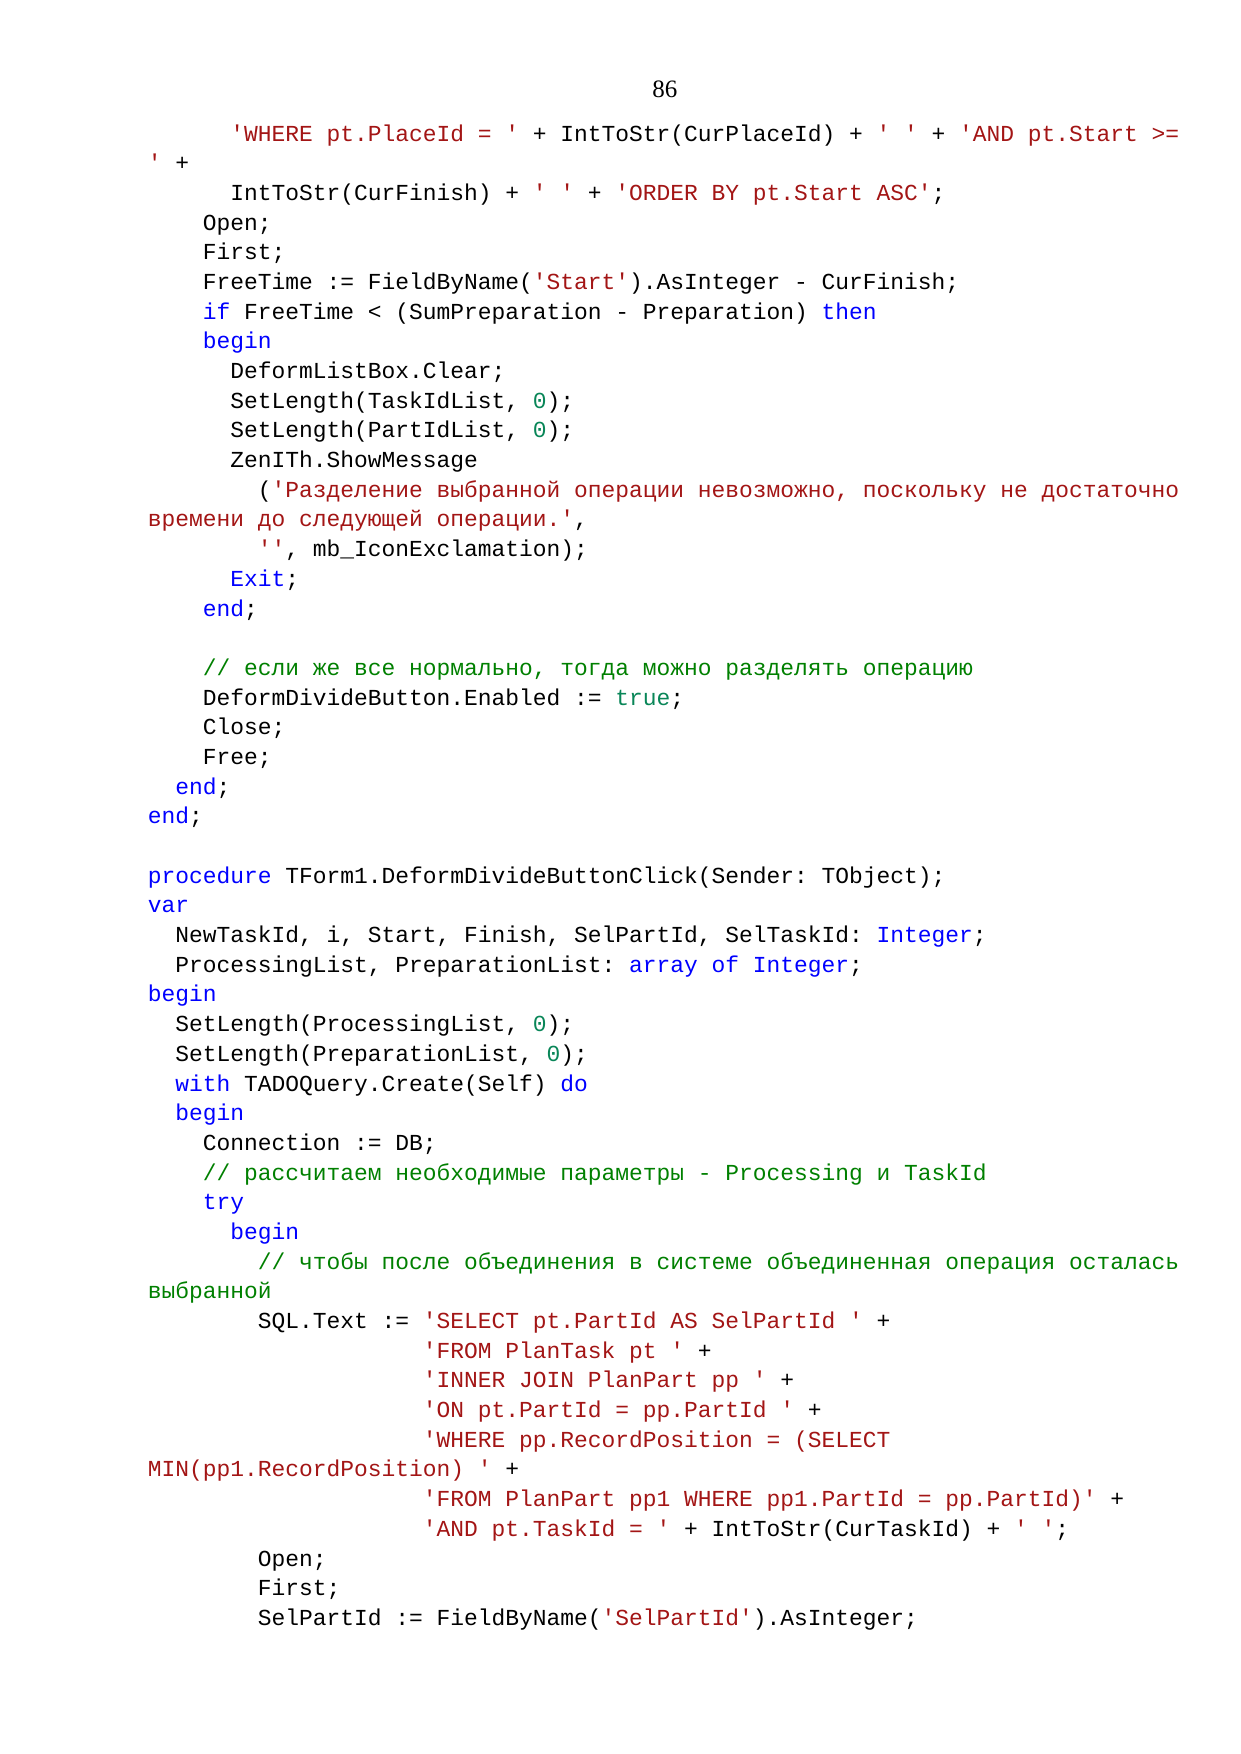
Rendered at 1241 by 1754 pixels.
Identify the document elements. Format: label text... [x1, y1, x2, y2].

text 'FROM PlanTask pt ' + [148, 1335, 1181, 1365]
text begin [148, 326, 1181, 356]
text DeformDivideButton.Enabled := true; [148, 682, 1181, 712]
text Exit; [148, 563, 1181, 593]
text SetLength(PartIdList, 0); [148, 415, 1181, 445]
text Open; [148, 207, 1181, 237]
text var [148, 890, 1181, 920]
text with TADOQuery.Create(Self) do [148, 1068, 1181, 1098]
text // чтобы после объединения в системе объединенная операция осталась выбранной [148, 1246, 1181, 1306]
text if FreeTime < (SumPreparation - Preparation) then [148, 296, 1181, 326]
text ProcessingList, PreparationList: array of Integer; [148, 949, 1181, 979]
text end; [148, 593, 1181, 623]
text begin [148, 1098, 1181, 1127]
text SetLength(ProcessingList, 0); [148, 1009, 1181, 1038]
text begin [148, 1217, 1181, 1246]
text Open; [148, 1543, 1181, 1573]
text Close; [148, 712, 1181, 742]
text First; [148, 1573, 1181, 1602]
text First; [148, 237, 1181, 267]
text SQL.Text := 'SELECT pt.PartId AS SelPartId ' + [148, 1306, 1181, 1335]
text end; [148, 771, 1181, 801]
text SetLength(TaskIdList, 0); [148, 385, 1181, 415]
text DeformListBox.Clear; [148, 356, 1181, 385]
text 'WHERE pt.PlaceId = ' + IntToStr(CurPlaceId) + ' ' + 'AND pt.Start >= ' + [148, 118, 1181, 177]
text '', mb_IconExclamation); [148, 534, 1181, 563]
text IntToStr(CurFinish) + ' ' + 'ORDER BY pt.Start ASC'; [148, 177, 1181, 207]
text procedure TForm1.DeformDivideButtonClick(Sender: TObject); [148, 860, 1181, 890]
text 'FROM PlanPart pp1 WHERE pp1.PartId = pp.PartId)' + [148, 1484, 1181, 1513]
text try [148, 1187, 1181, 1217]
text 'INNER JOIN PlanPart pp ' + [148, 1365, 1181, 1395]
text SelPartId := FieldByName('SelPartId').AsInteger; [148, 1602, 1181, 1632]
text begin [148, 979, 1181, 1009]
text 'ON pt.PartId = pp.PartId ' + [148, 1395, 1181, 1424]
text SetLength(PreparationList, 0); [148, 1038, 1181, 1068]
text ZenITh.ShowMessage [148, 445, 1181, 474]
text Free; [148, 742, 1181, 771]
text ('Разделение выбранной операции невозможно, поскольку не достаточно времени до следующей операции.', [148, 474, 1181, 534]
text end; [148, 801, 1181, 831]
text // рассчитаем необходимые параметры - Processing и TaskId [148, 1157, 1181, 1187]
text FreeTime := FieldByName('Start').AsInteger - CurFinish; [148, 267, 1181, 296]
text 'WHERE pp.RecordPosition = (SELECT MIN(pp1.RecordPosition) ' + [148, 1424, 1181, 1484]
text NewTaskId, i, Start, Finish, SelPartId, SelTaskId: Integer; [148, 920, 1181, 949]
text Connection := DB; [148, 1127, 1181, 1157]
text 'AND pt.TaskId = ' + IntToStr(CurTaskId) + ' '; [148, 1513, 1181, 1543]
text // если же все нормально, тогда можно разделять операцию [148, 652, 1181, 682]
